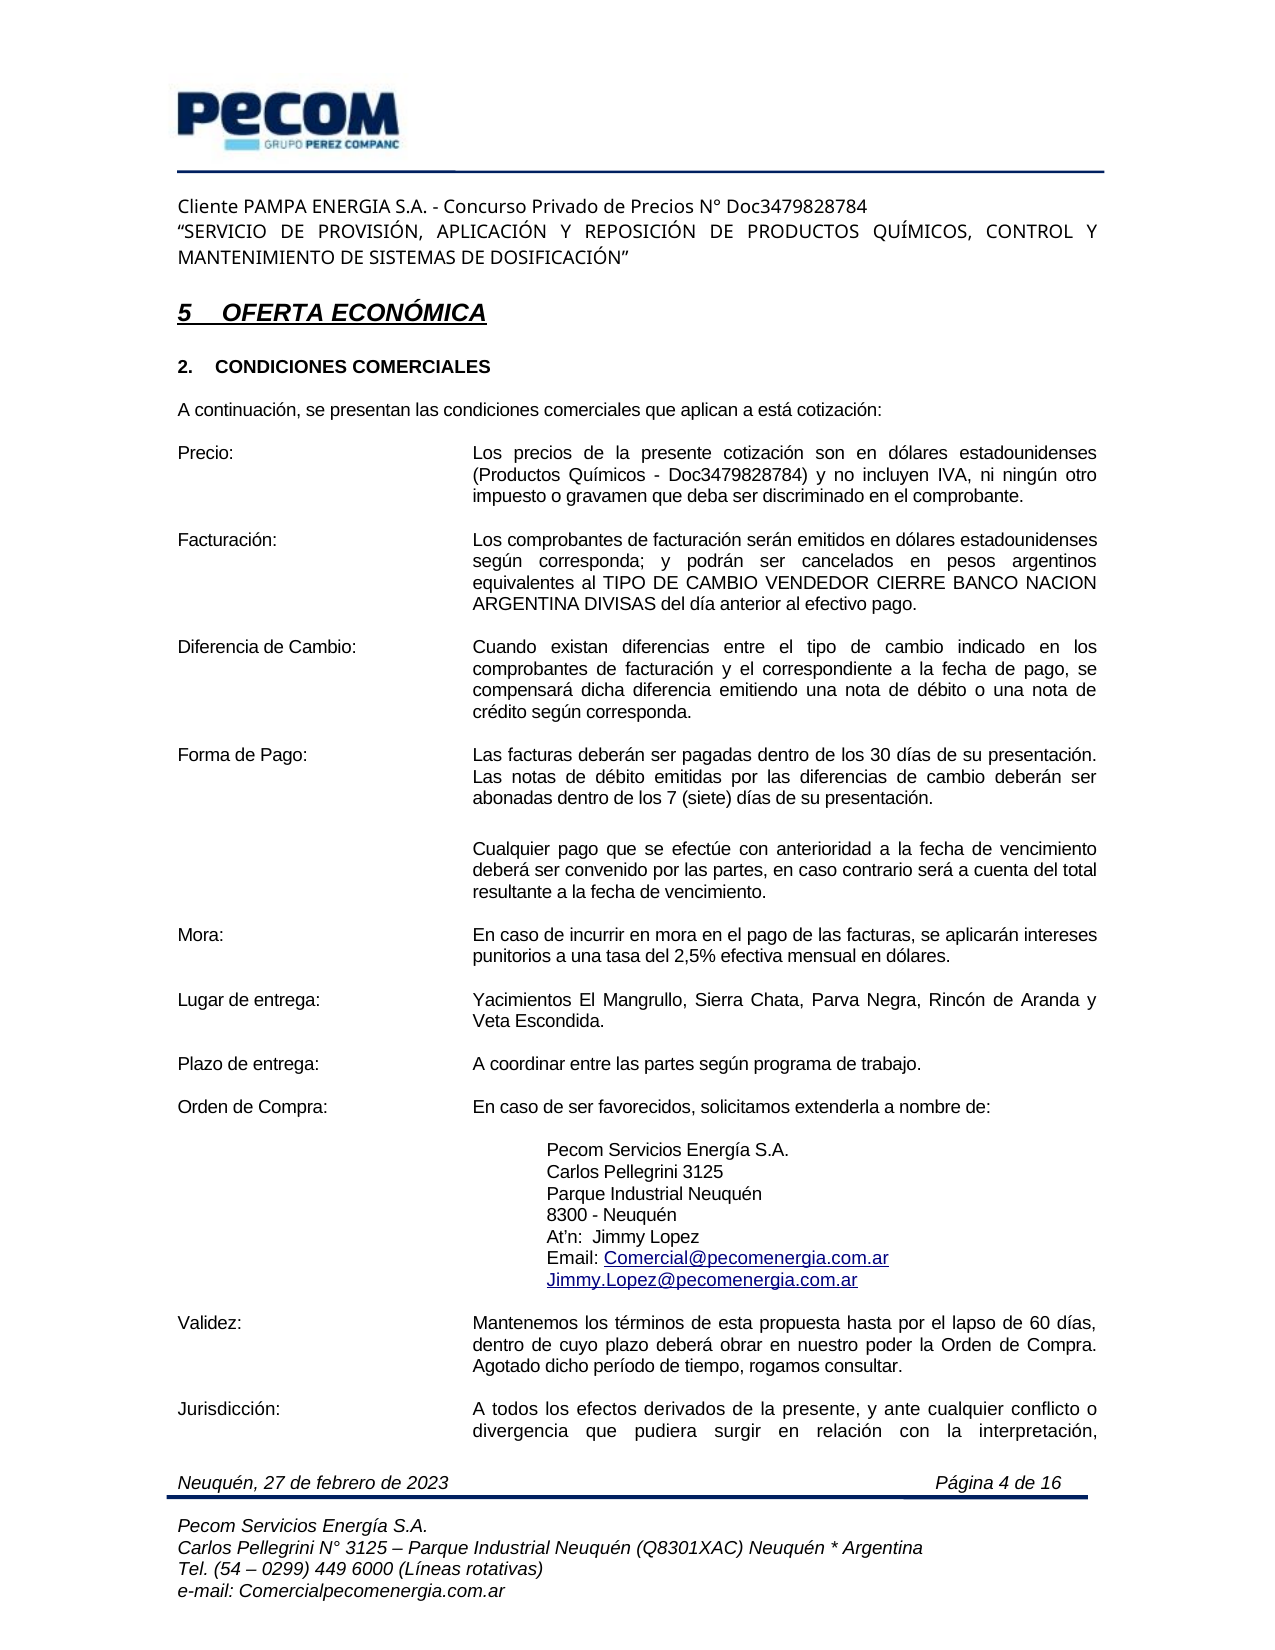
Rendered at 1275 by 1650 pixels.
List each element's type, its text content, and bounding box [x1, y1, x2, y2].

text Orden de Compra: En caso de ser favorecidos, solicitamos extenderla a nombre de: [177, 1096, 1098, 1118]
text Facturación: Los comprobantes de facturación serán emitidos en dólares estadounidenses según corresponda; y podrán ser cancelados en pesos argentinos equivalentes al TIPO DE CAMBIO VENDEDOR CIERRE BANCO NACION ARGENTINA DIVISAS del día anterior al efectivo pago. [177, 528, 1098, 614]
text Pecom Servicios Energía S.A. [546, 1139, 1098, 1161]
subtitle CONDICIONES COMERCIALES [177, 356, 1098, 377]
picture [147, 73, 425, 168]
text At’n: Jimmy Lopez [546, 1226, 1098, 1247]
text Jimmy.Lopez@pecomenergia.com.ar [546, 1269, 1098, 1290]
text Carlos Pellegrini 3125 [546, 1161, 1098, 1182]
text A continuación, se presentan las condiciones comerciales que aplican a está cotización: [177, 399, 1098, 421]
text Precio: Los precios de la presente cotización son en dólares estadounidenses (Productos Químicos - Doc3479828784) y no incluyen IVA, ni ningún otro impuesto o gravamen que deba ser discriminado en el comprobante. [177, 442, 1098, 507]
text Cualquier pago que se efectúe con anterioridad a la fecha de vencimiento deberá ser convenido por las partes, en caso contrario será a cuenta del total resultante a la fecha de vencimiento. [472, 837, 1098, 902]
text Lugar de entrega: Yacimientos El Mangrullo, Sierra Chata, Parva Negra, Rincón de Aranda y Veta Escondida. [177, 988, 1098, 1031]
text Plazo de entrega: A coordinar entre las partes según programa de trabajo. [177, 1053, 1098, 1074]
text Validez: Mantenemos los términos de esta propuesta hasta por el lapso de 60 días, dentro de cuyo plazo deberá obrar en nuestro poder la Orden de Compra. Agotado dicho período de tiempo, rogamos consultar. [177, 1312, 1098, 1376]
text Mora: En caso de incurrir en mora en el pago de las facturas, se aplicarán intereses punitorios a una tasa del 2,5% efectiva mensual en dólares. [177, 924, 1098, 967]
text Email: Comercial@pecomenergia.com.ar [472, 1247, 1098, 1269]
text Parque Industrial Neuquén [546, 1182, 1098, 1204]
text Diferencia de Cambio: Cuando existan diferencias entre el tipo de cambio indicado en los comprobantes de facturación y el correspondiente a la fecha de pago, se compensará dicha diferencia emitiendo una nota de débito o una nota de crédito según corresponda. [177, 636, 1098, 722]
text 8300 - Neuquén [546, 1204, 1098, 1226]
text Forma de Pago: Las facturas deberán ser pagadas dentro de los 30 días de su presentación. Las notas de débito emitidas por las diferencias de cambio deberán ser abonadas dentro de los 7 (siete) días de su presentación. [177, 744, 1098, 809]
